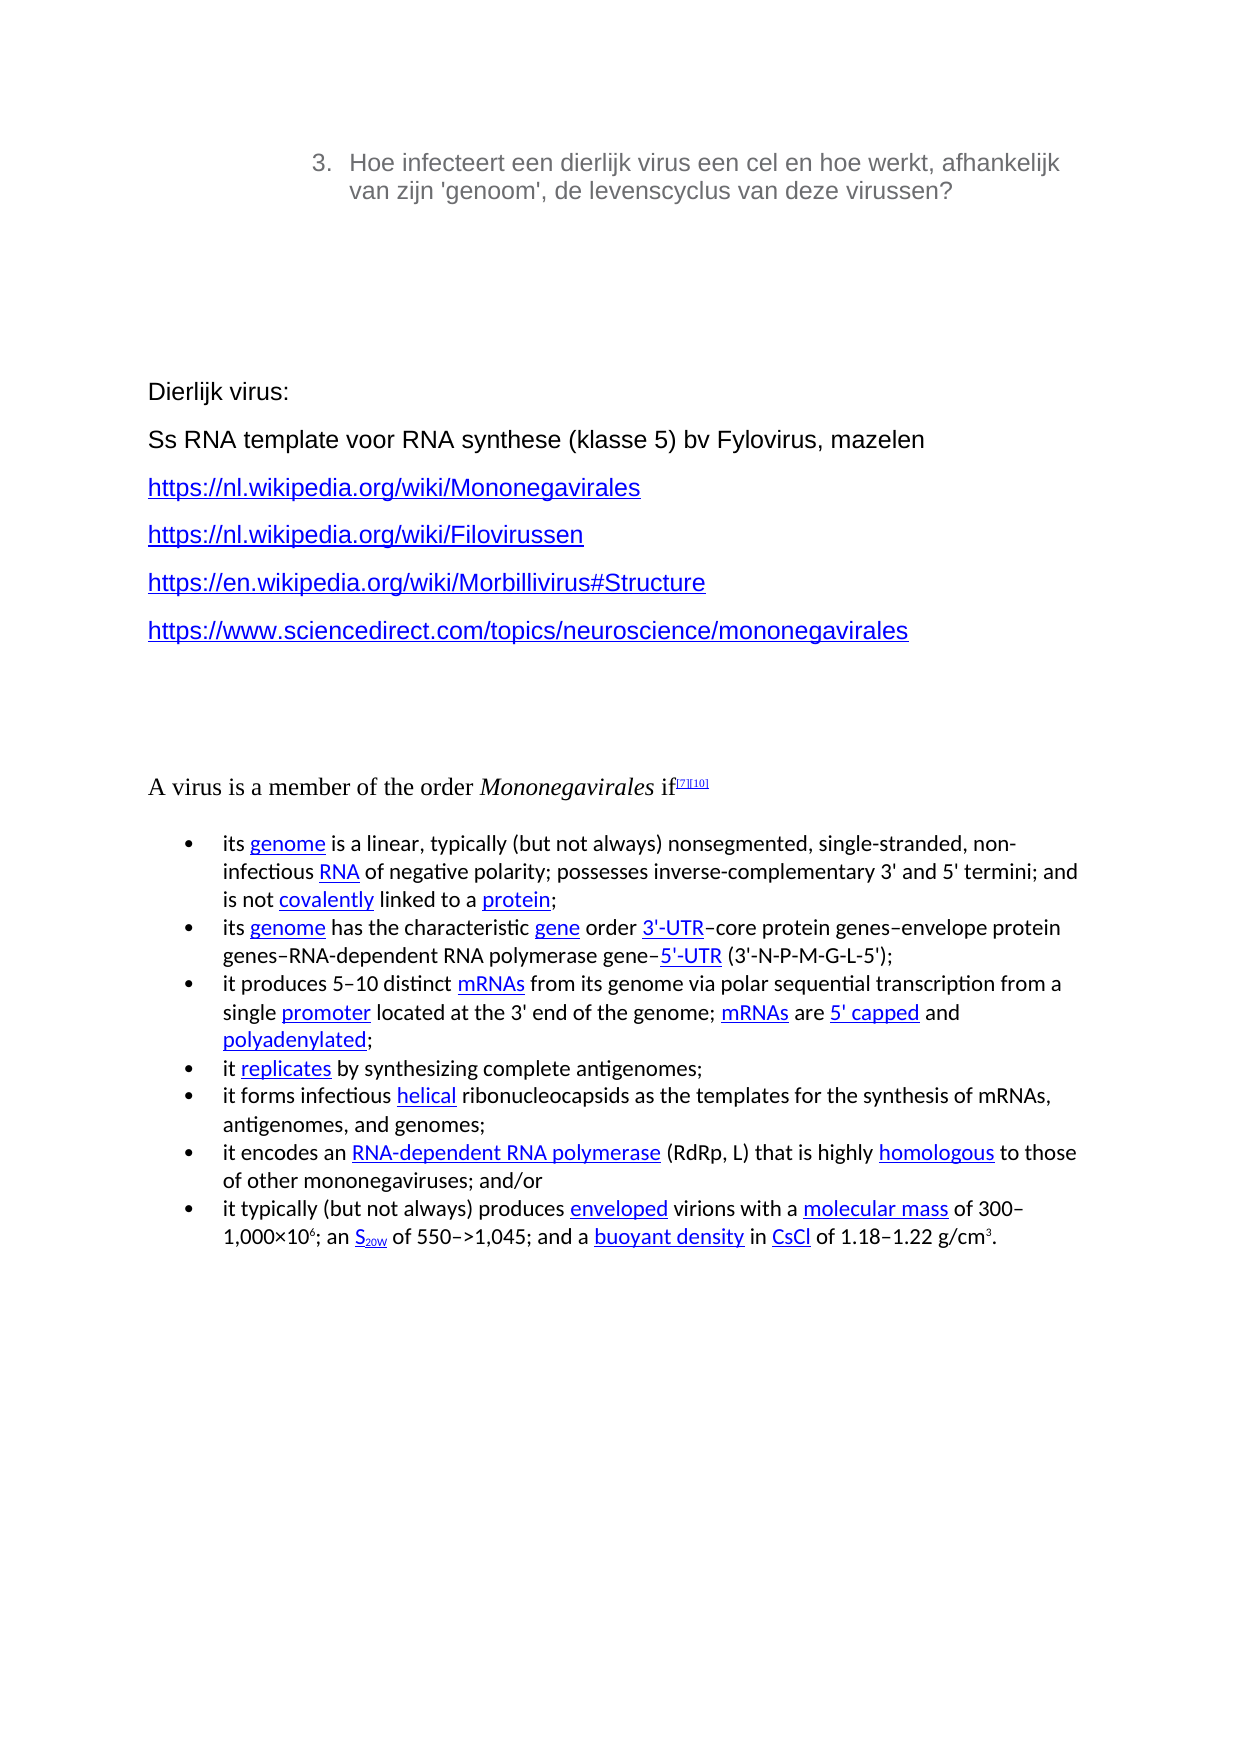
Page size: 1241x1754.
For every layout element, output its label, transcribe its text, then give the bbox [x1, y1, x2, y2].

list Hoe infecteert een dierlijk virus een cel en hoe werkt, afhankelijk van zijn 'genoom', de levenscyclus van deze virussen? [312, 148, 1093, 205]
list it replicates by synthesizing complete antigenomes; [185, 1054, 1093, 1082]
text A virus is a member of the order Mononegavirales if[7][10] [148, 772, 1093, 800]
text https://nl.wikipedia.org/wiki/Filovirussen [148, 521, 1093, 549]
text https://en.wikipedia.org/wiki/Morbillivirus#Structure [148, 568, 1093, 597]
list it forms infectious helical ribonucleocapsids as the templates for the synthesis of mRNAs, antigenomes, and genomes; [185, 1082, 1093, 1138]
text https://www.sciencedirect.com/topics/neuroscience/mononegavirales [148, 616, 1093, 645]
list it produces 5–10 distinct mRNAs from its genome via polar sequential transcription from a single promoter located at the 3' end of the genome; mRNAs are 5' capped and polyadenylated; [185, 969, 1093, 1054]
list its genome has the characteristic gene order 3'-UTR–core protein genes–envelope protein genes–RNA-dependent RNA polymerase gene–5'-UTR (3'-N-P-M-G-L-5'); [185, 913, 1093, 969]
list it encodes an RNA-dependent RNA polymerase (RdRp, L) that is highly homologous to those of other mononegaviruses; and/or [185, 1138, 1093, 1194]
list its genome is a linear, typically (but not always) nonsegmented, single-stranded, non-infectious RNA of negative polarity; possesses inverse-complementary 3' and 5' termini; and is not covalently linked to a protein; [185, 829, 1093, 913]
text https://nl.wikipedia.org/wiki/Mononegavirales [148, 473, 1093, 502]
text Dierlijk virus: [148, 377, 1093, 406]
text Ss RNA template voor RNA synthese (klasse 5) bv Fylovirus, mazelen [148, 425, 1093, 454]
list it typically (but not always) produces enveloped virions with a molecular mass of 300–1,000×106; an S20W of 550–>1,045; and a buoyant density in CsCl of 1.18–1.22 g/cm3. [185, 1194, 1093, 1250]
